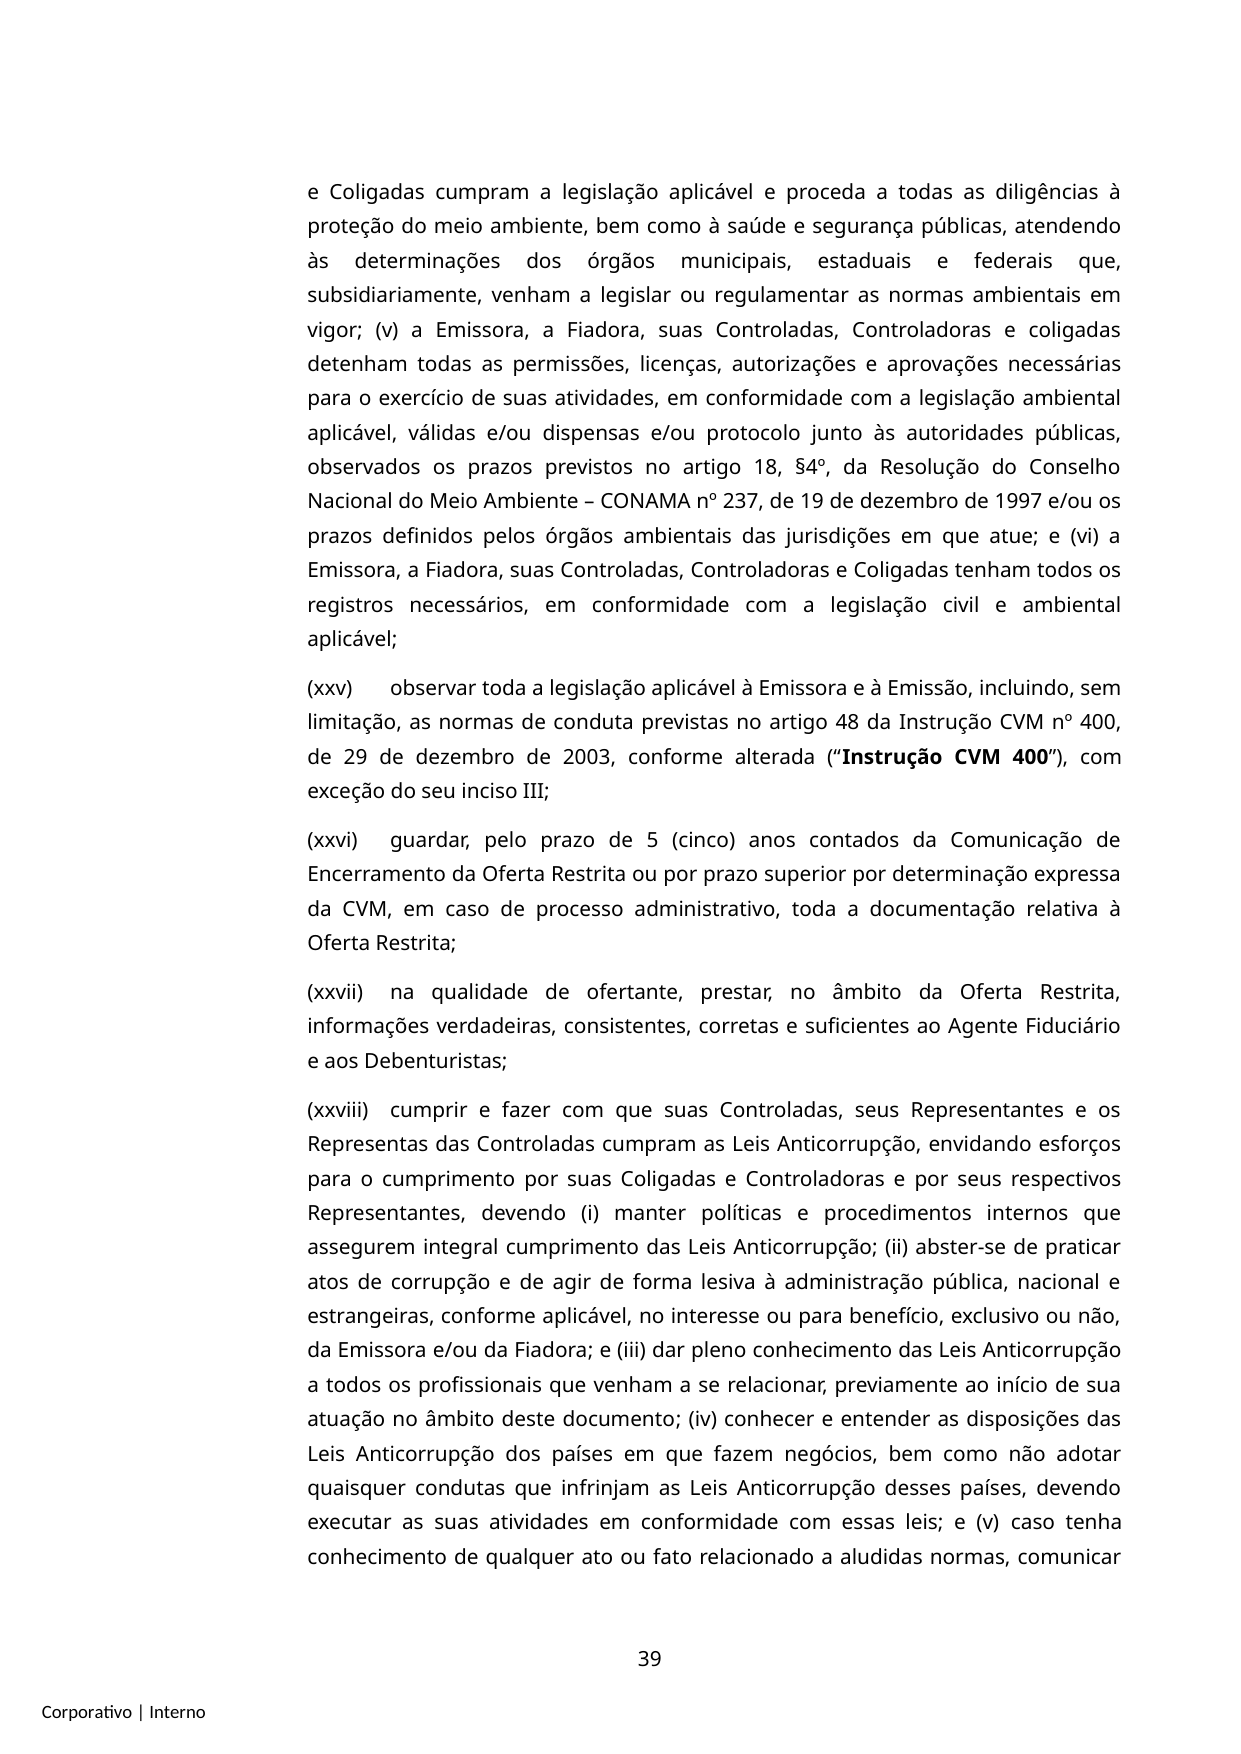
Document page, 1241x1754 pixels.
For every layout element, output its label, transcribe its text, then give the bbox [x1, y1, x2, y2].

text observar toda a legislação aplicável à Emissora e à Emissão, incluindo, sem limitação, as normas de conduta previstas no artigo 48 da Instrução CVM nº 400, de 29 de dezembro de 2003, conforme alterada (“Instrução CVM 400”), com exceção do seu inciso III; [307, 673, 1122, 804]
text na qualidade de ofertante, prestar, no âmbito da Oferta Restrita, informações verdadeiras, consistentes, corretas e suficientes ao Agente Fiduciário e aos Debenturistas; [307, 977, 1122, 1074]
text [307, 1095, 1122, 1570]
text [307, 177, 1122, 652]
text guardar, pelo prazo de 5 (cinco) anos contados da Comunicação de Encerramento da Oferta Restrita ou por prazo superior por determinação expressa da CVM, em caso de processo administrativo, toda a documentação relativa à Oferta Restrita; [307, 825, 1122, 957]
